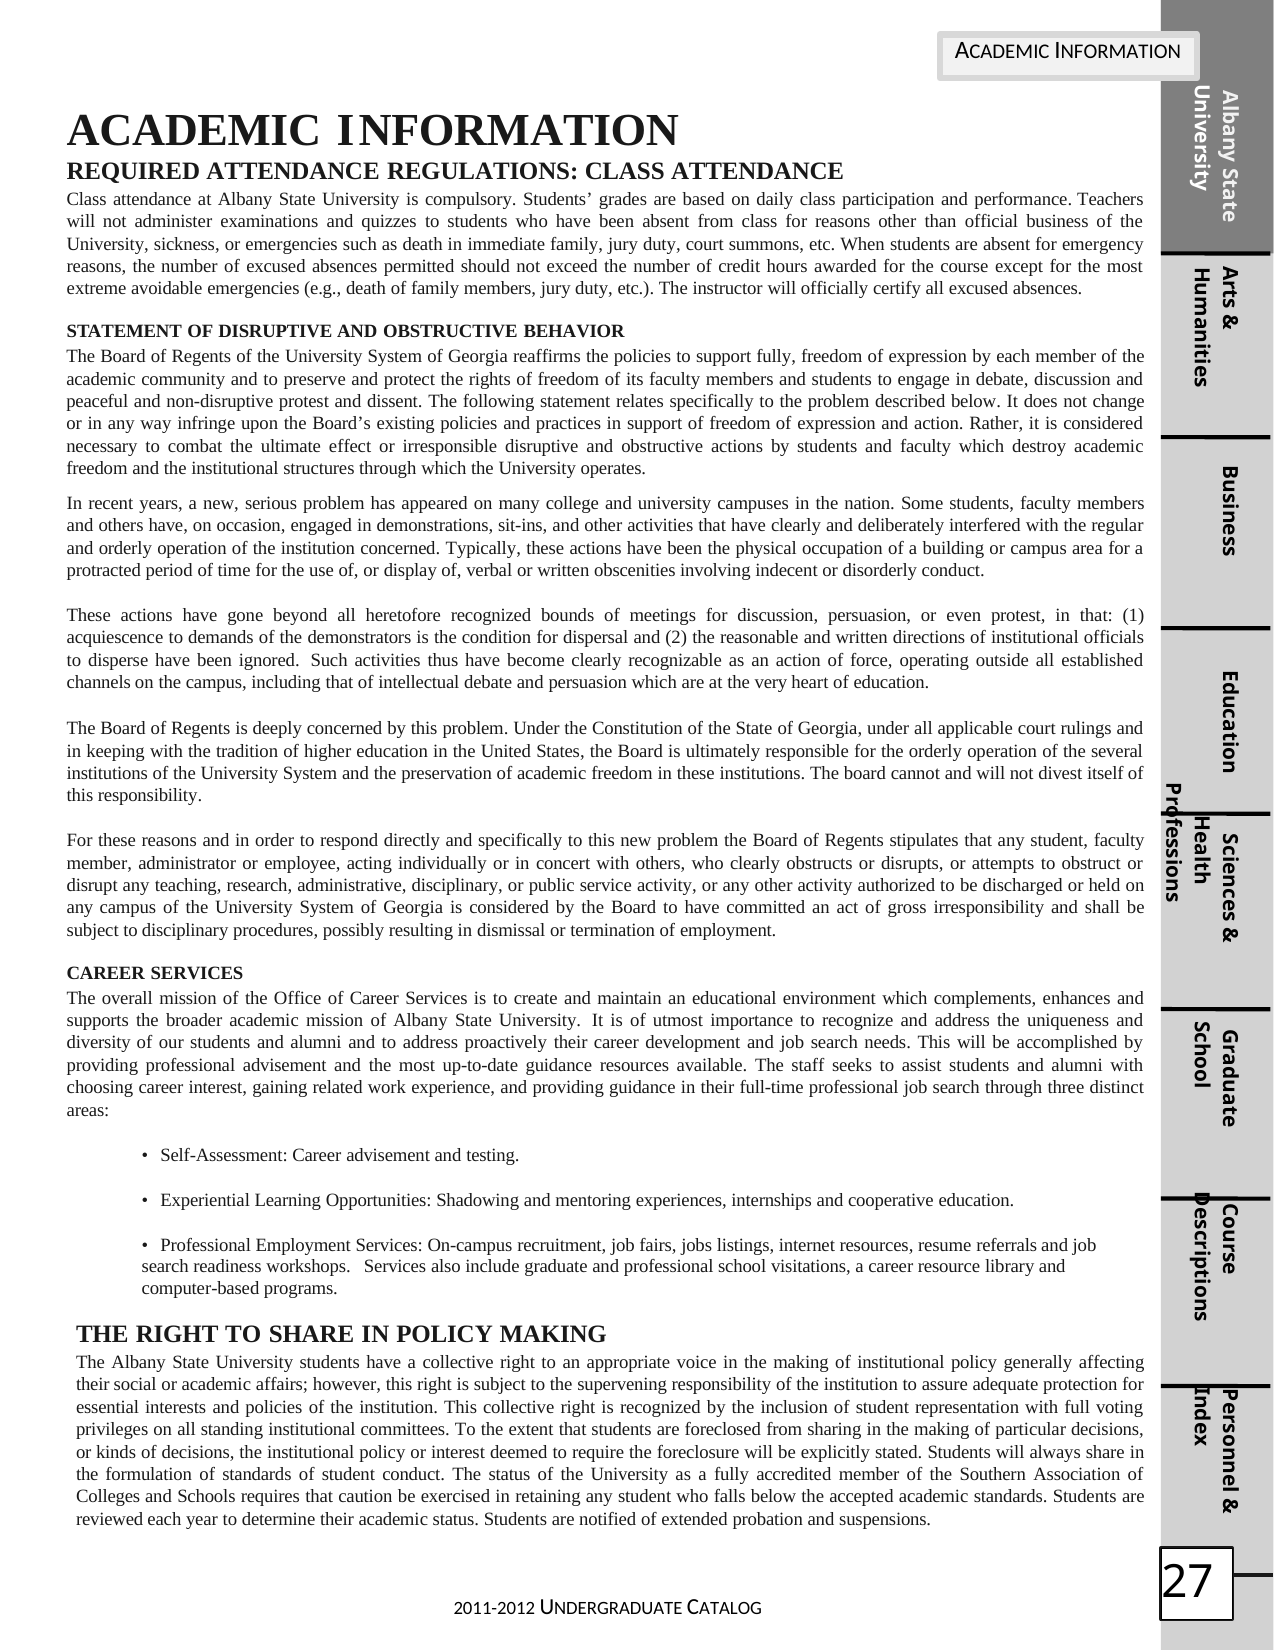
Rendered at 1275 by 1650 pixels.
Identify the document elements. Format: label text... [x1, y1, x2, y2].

text The Board of Regents of the University System of Georgia reaffirms the policies to support fully, freedom of expression by each member of the academic community and to preserve and protect the rights of freedom of its faculty members and students to engage in debate, discussion and peaceful and non-disruptive protest and dissent. The following statement relates specifically to the problem described below. It does not change or in any way infringe upon the Board’s existing policies and practices in support of freedom of expression and action. Rather, it is considered necessary to combat the ultimate effect or irresponsible disruptive and obstructive actions by students and faculty which destroy academic freedom and the institutional structures through which the University operates. [66, 345, 1144, 479]
text The Board of Regents is deeply concerned by this problem. Under the Constitution of the State of Georgia, under all applicable court rulings and in keeping with the tradition of higher education in the United States, the Board is ultimately responsible for the orderly operation of the several institutions of the University System and the preservation of academic freedom in these institutions. The board cannot and will not divest itself of this responsibility. [66, 717, 1144, 806]
text The Albany State University students have a collective right to an appropriate voice in the making of institutional policy generally affecting their social or academic affairs; however, this right is subject to the supervening responsibility of the institution to assure adequate protection for essential interests and policies of the institution. This collective right is recognized by the inclusion of student representation with full voting privileges on all standing institutional committees. To the extent that students are foreclosed from sharing in the making of particular decisions, or kinds of decisions, the institutional policy or interest deemed to require the foreclosure will be explicitly stated. Students will always share in the formulation of standards of student conduct. The status of the University as a fully accredited member of the Southern Association of Colleges and Schools requires that caution be exercised in retaining any student who falls below the accepted academic standards. Students are reviewed each year to determine their academic status. Students are notified of extended probation and suspensions. [76, 1351, 1144, 1529]
text • Experiential Learning Opportunities: Shadowing and mentoring experiences, internships and cooperative education. [66, 1188, 1144, 1210]
subtitle ACADEMIC INFORMATION [66, 103, 1144, 156]
text In recent years, a new, serious problem has appeared on many college and university campuses in the nation. Some students, faculty members and others have, on occasion, engaged in demonstrations, sit-ins, and other activities that have clearly and deliberately interfered with the regular and orderly operation of the institution concerned. Typically, these actions have been the physical occupation of a building or campus area for a protracted period of time for the use of, or display of, verbal or written obscenities involving indecent or disorderly conduct. [66, 492, 1144, 581]
subtitle CAREER SERVICES [66, 962, 1144, 983]
subtitle STATEMENT OF DISRUPTIVE AND OBSTRUCTIVE BEHAVIOR [66, 320, 1144, 342]
text For these reasons and in order to respond directly and specifically to this new problem the Board of Regents stipulates that any student, faculty member, administrator or employee, acting individually or in concert with others, who clearly obstructs or disrupts, or attempts to obstruct or disrupt any teaching, research, administrative, disciplinary, or public service activity, or any other activity authorized to be discharged or held on any campus of the University System of Georgia is considered by the Board to have committed an act of gross irresponsibility and shall be subject to disciplinary procedures, possibly resulting in dismissal or termination of employment. [66, 829, 1144, 940]
text • Self-Assessment: Career advisement and testing. [66, 1143, 1144, 1165]
text Class attendance at Albany State University is compulsory. Students’ grades are based on daily class participation and performance. Teachers will not administer examinations and quizzes to students who have been absent from class for reasons other than official business of the University, sickness, or emergencies such as death in immediate family, jury duty, court summons, etc. When students are absent for emergency reasons, the number of excused absences permitted should not exceed the number of credit hours awarded for the course except for the most extreme avoidable emergencies (e.g., death of family members, jury duty, etc.). The instructor will officially certify all excused absences. [66, 188, 1144, 299]
text The overall mission of the Office of Career Services is to create and maintain an educational environment which complements, enhances and supports the broader academic mission of Albany State University. It is of utmost importance to recognize and address the uniqueness and diversity of our students and alumni and to address proactively their career development and job search needs. This will be accomplished by providing professional advisement and the most up-to-date guidance resources available. The staff seeks to assist students and alumni with choosing career interest, gaining related work experience, and providing guidance in their full-time professional job search through three distinct areas: [66, 987, 1144, 1120]
subtitle REQUIRED ATTENDANCE REGULATIONS: CLASS ATTENDANCE [66, 156, 1144, 184]
subtitle THE RIGHT TO SHARE IN POLICY MAKING [76, 1319, 1144, 1348]
text These actions have gone beyond all heretofore recognized bounds of meetings for discussion, persuasion, or even protest, in that: (1) acquiescence to demands of the demonstrators is the condition for dispersal and (2) the reasonable and written directions of institutional officials to disperse have been ignored. Such activities thus have become clearly recognizable as an action of force, operating outside all established channels on the campus, including that of intellectual debate and persuasion which are at the very heart of education. [66, 604, 1144, 693]
text computer-based programs. [66, 1277, 1144, 1298]
text search readiness workshops. Services also include graduate and professional school visitations, a career resource library and [66, 1255, 1144, 1277]
text • Professional Employment Services: On-campus recruitment, job fairs, jobs listings, internet resources, resume referrals and job [66, 1233, 1144, 1255]
